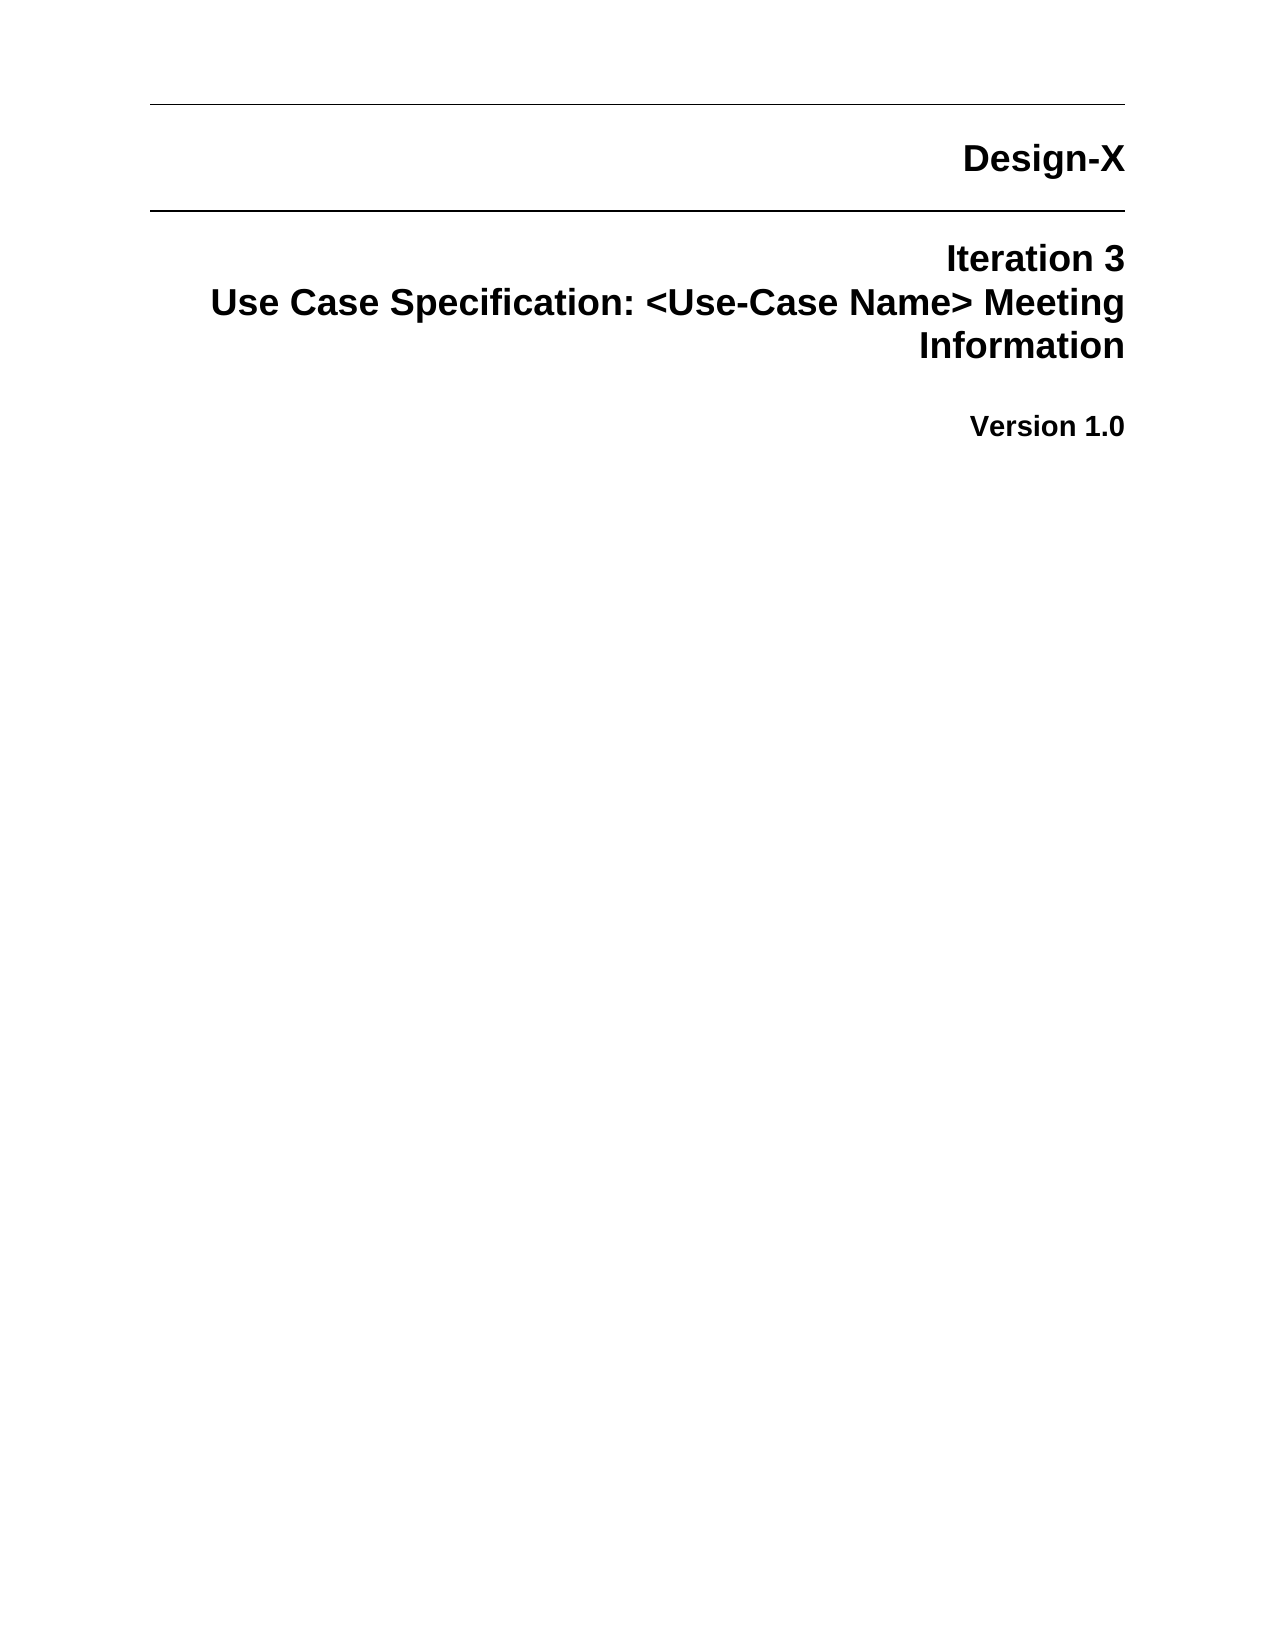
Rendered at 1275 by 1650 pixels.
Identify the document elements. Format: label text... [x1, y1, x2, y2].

title Iteration 3 [150, 237, 1125, 280]
title Use Case Specification: Meeting Information [150, 280, 1125, 366]
title Version 1.0 [150, 409, 1125, 443]
